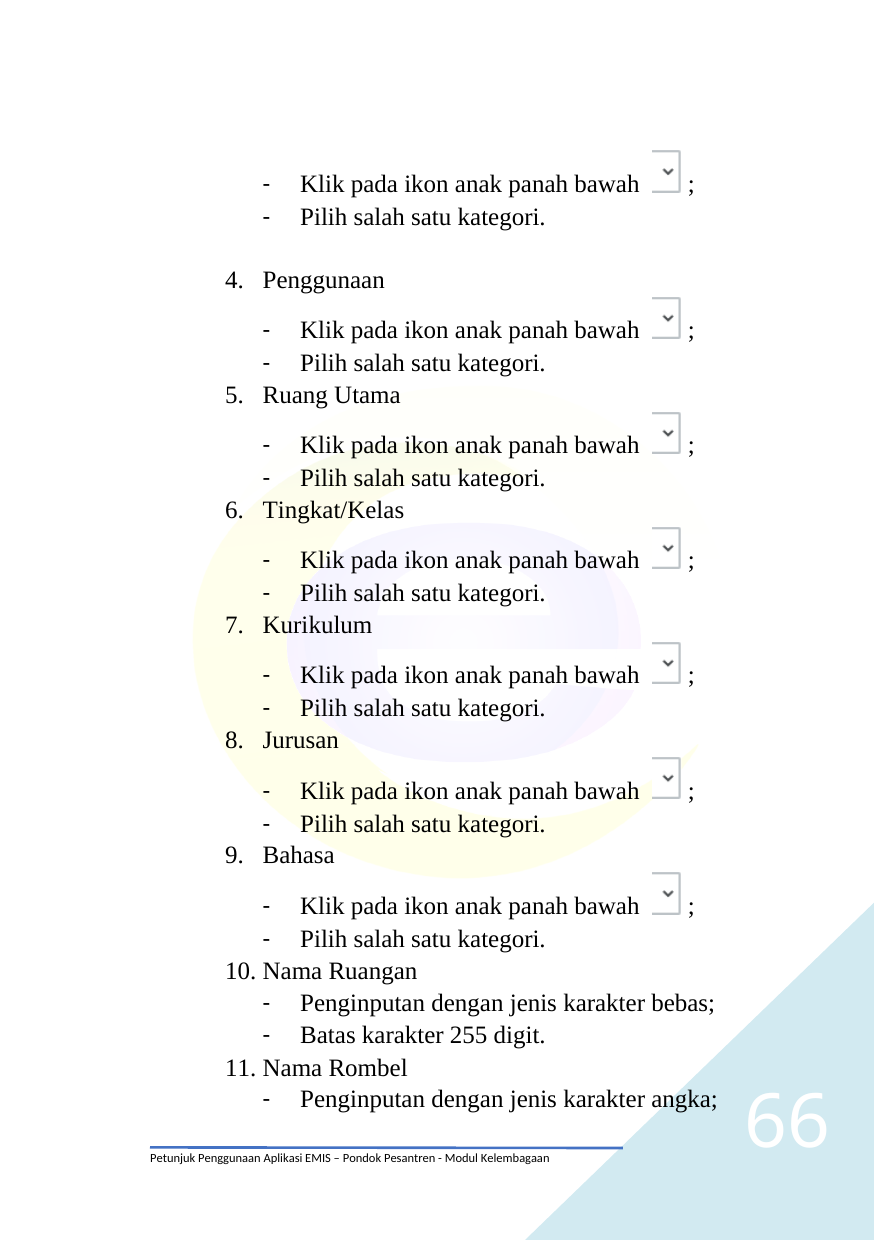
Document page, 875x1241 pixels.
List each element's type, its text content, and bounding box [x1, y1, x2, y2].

list Tingkat/Kelas [225, 495, 778, 524]
list Bahasa [225, 841, 778, 869]
list Klik pada ikon anak panah bawah ; [262, 150, 778, 199]
list Jurusan [225, 726, 778, 754]
list Pilih salah satu kategori. [262, 347, 778, 378]
list Penggunaan [225, 265, 778, 294]
list Pilih salah satu kategori. [262, 693, 778, 723]
list Klik pada ikon anak panah bawah ; [262, 872, 778, 920]
picture [652, 411, 682, 454]
list Klik pada ikon anak panah bawah ; [262, 526, 778, 575]
list Pilih salah satu kategori. [262, 201, 778, 232]
list Ruang Utama [225, 380, 778, 409]
picture [652, 526, 682, 569]
list Pilih salah satu kategori. [262, 808, 778, 838]
picture [652, 641, 682, 684]
list Nama Ruangan [225, 956, 778, 984]
picture [652, 756, 682, 799]
picture [652, 871, 682, 915]
list Klik pada ikon anak panah bawah ; [262, 641, 778, 690]
list Penginputan dengan jenis karakter bebas; [262, 987, 778, 1017]
list Penginputan dengan jenis karakter angka; [262, 1084, 778, 1114]
list Pilih salah satu kategori. [262, 577, 778, 608]
list Pilih salah satu kategori. [262, 923, 778, 953]
list Pilih salah satu kategori. [262, 462, 778, 493]
list Kurikulum [225, 610, 778, 639]
list Klik pada ikon anak panah bawah ; [262, 296, 778, 345]
list Klik pada ikon anak panah bawah ; [262, 411, 778, 460]
list Nama Rombel [225, 1053, 778, 1081]
picture [652, 296, 682, 339]
list Batas karakter 255 digit. [262, 1020, 778, 1050]
picture [652, 150, 682, 193]
list Klik pada ikon anak panah bawah ; [262, 757, 778, 805]
